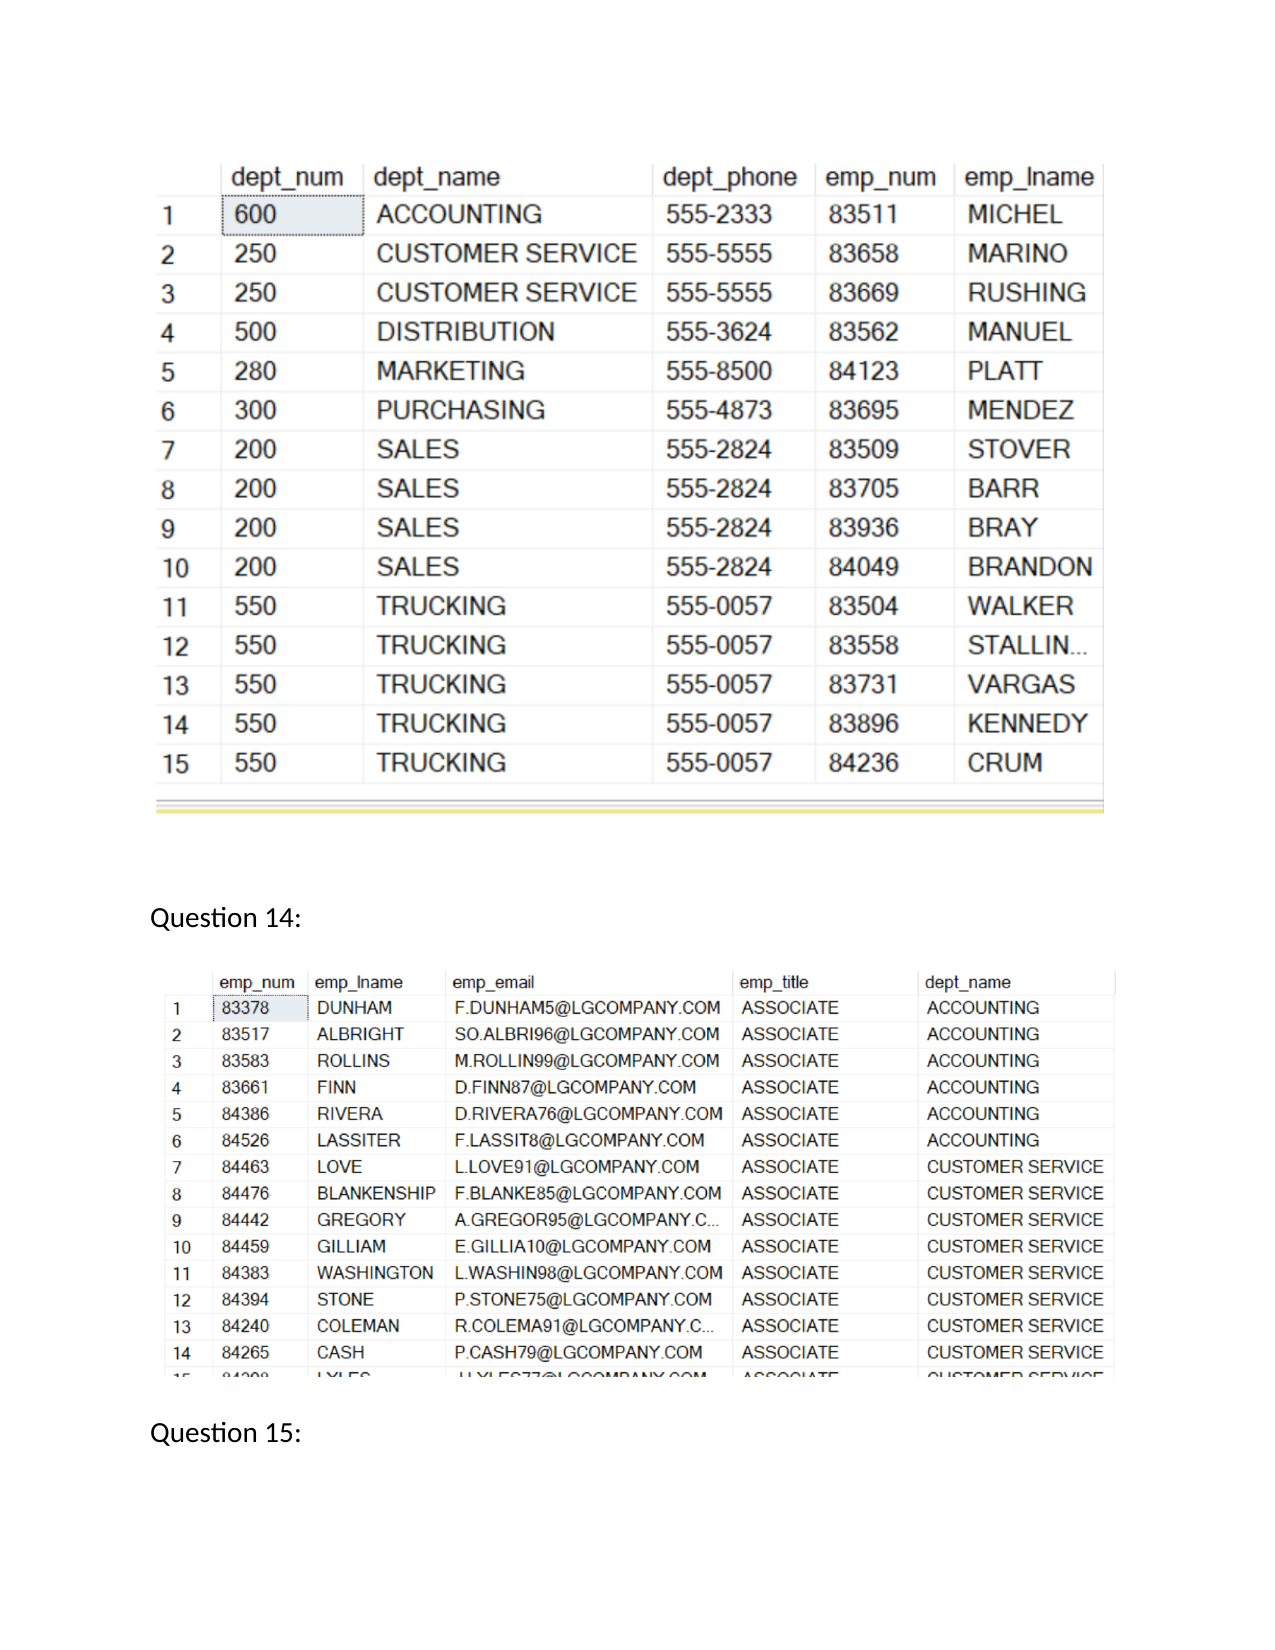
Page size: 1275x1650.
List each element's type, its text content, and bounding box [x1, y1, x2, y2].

text Question 14: [150, 899, 1125, 935]
text Question 15: [150, 1414, 1125, 1449]
